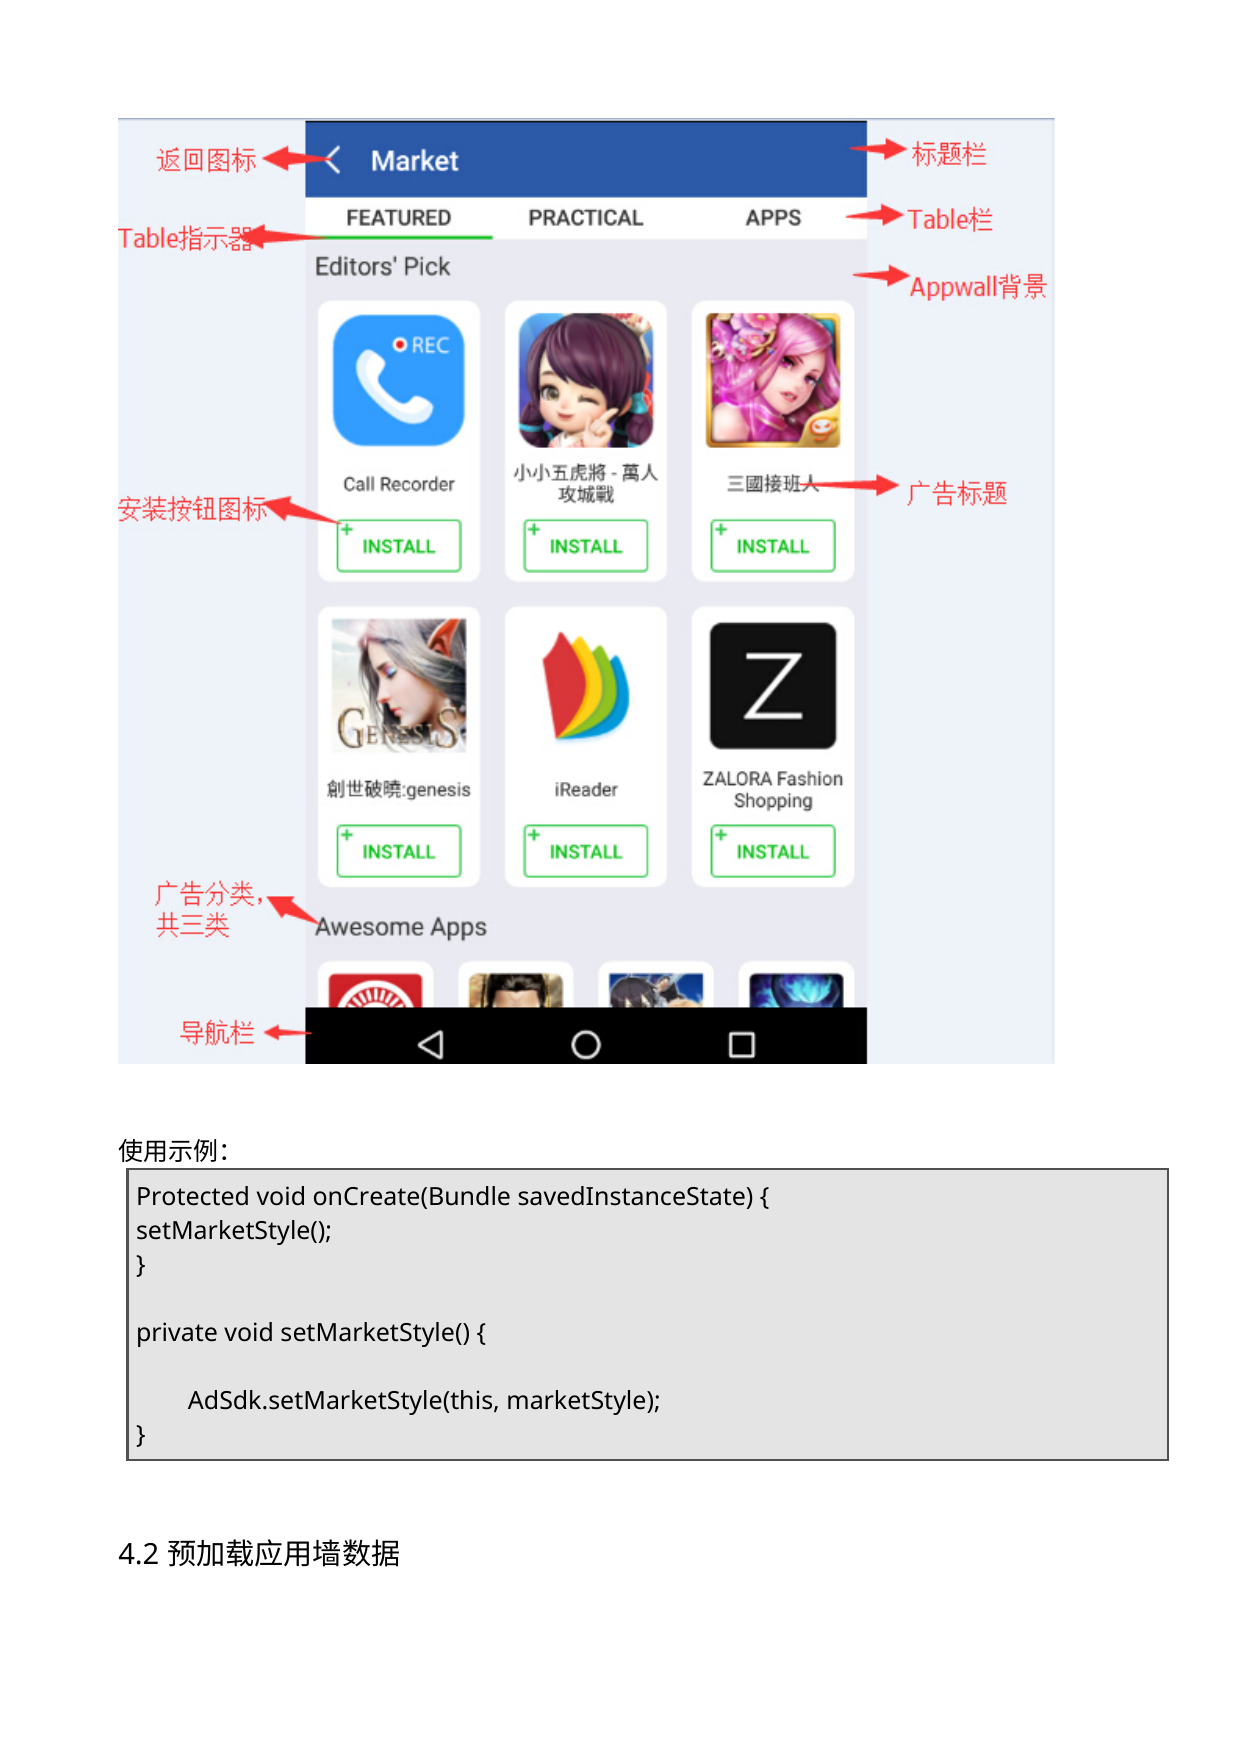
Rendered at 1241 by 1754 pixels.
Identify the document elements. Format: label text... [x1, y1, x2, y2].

picture [118, 118, 1055, 1064]
table_header Protected void onCreate(Bundle savedInstanceState) { setMarketStyle(); } private void setMarketStyle() { AdSdk.setMarketStyle(this, marketStyle); } [129, 1170, 1167, 1459]
text 4.2 预加载应用墙数据 [118, 1531, 1122, 1573]
text 使用示例： [118, 1132, 1122, 1168]
